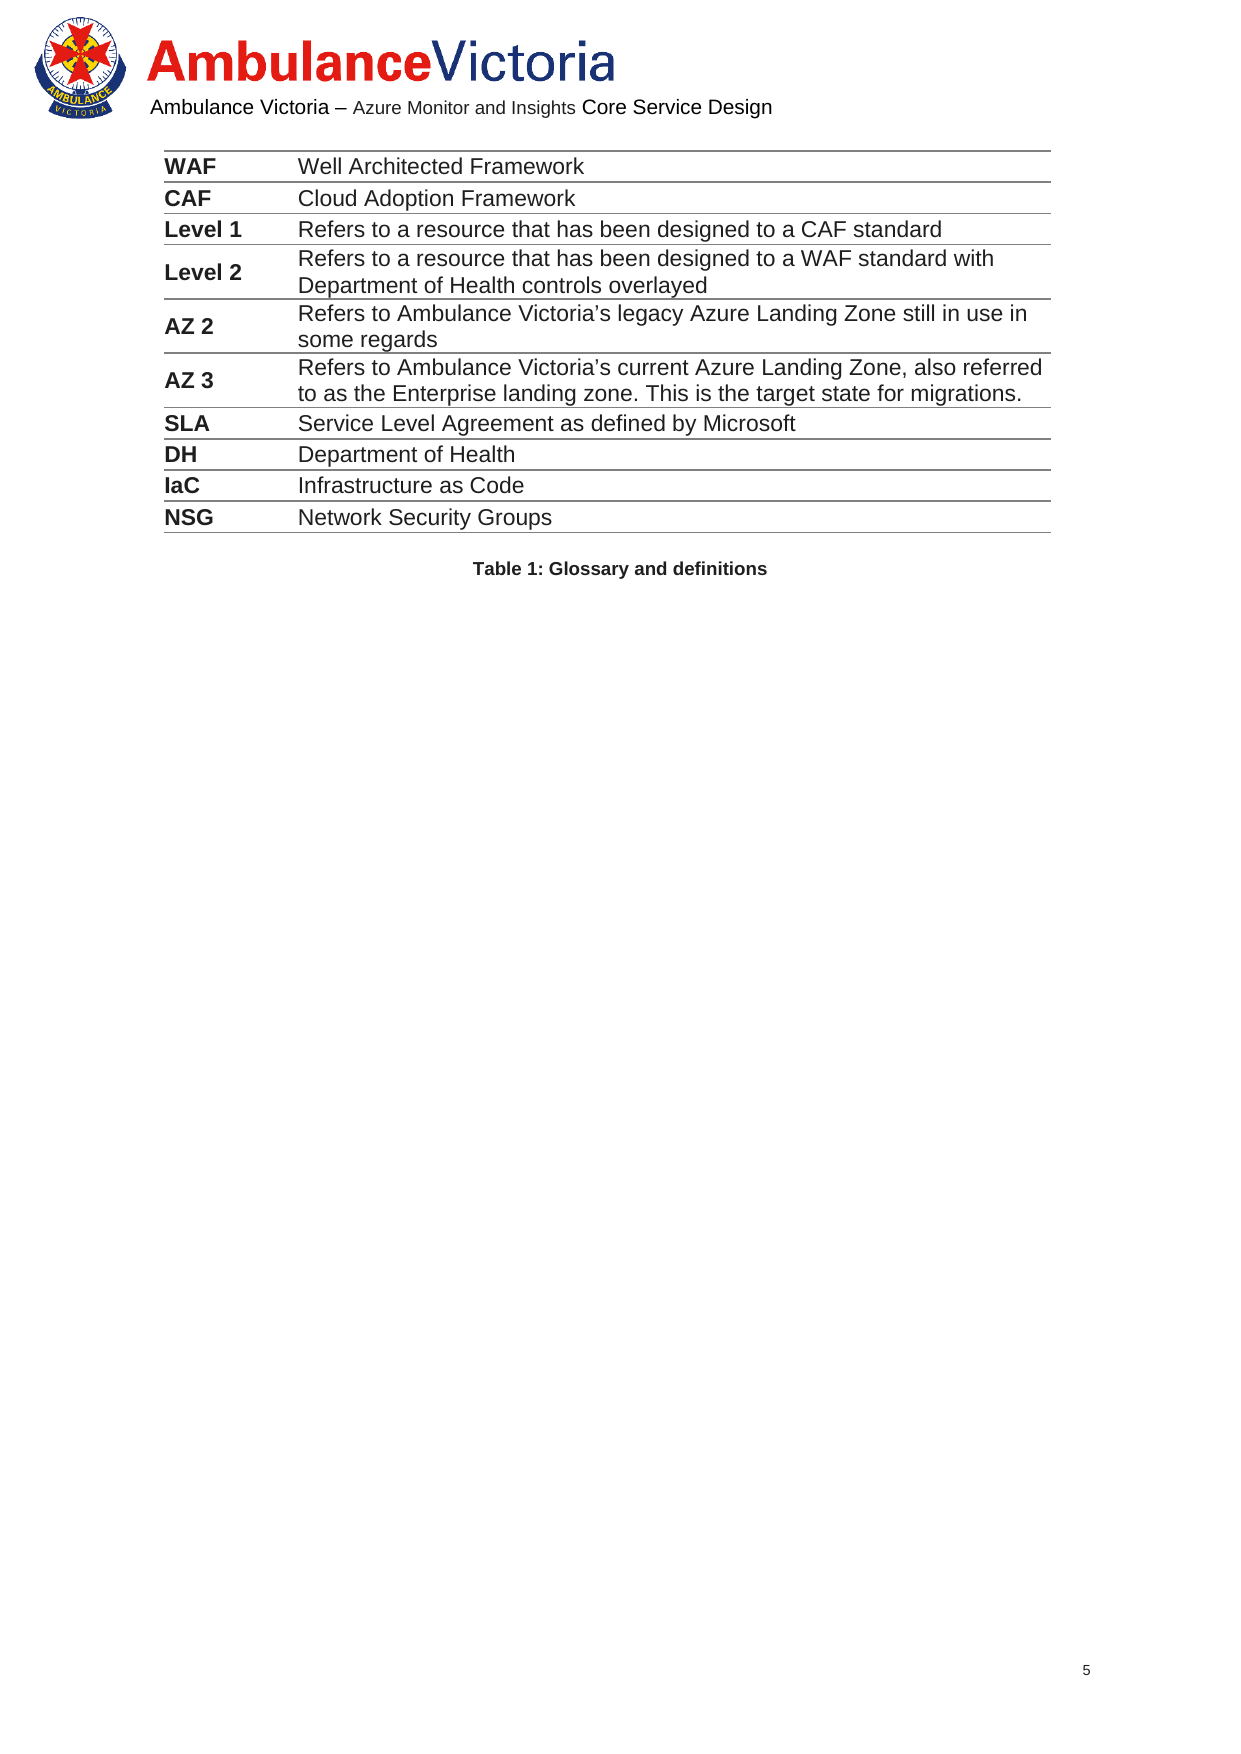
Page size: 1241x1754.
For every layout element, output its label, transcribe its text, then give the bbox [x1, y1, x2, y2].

table_cell SLA [164, 408, 298, 438]
table_cell Cloud Adoption Framework [298, 183, 1051, 212]
table_cell NSG [164, 502, 298, 532]
table_cell CAF [164, 183, 298, 212]
table_cell Well Architected Framework [298, 152, 1051, 181]
table_cell Level 2 [164, 245, 298, 298]
table_cell AZ 2 [164, 300, 298, 352]
table_cell WAF [164, 152, 298, 181]
table_cell DH [164, 440, 298, 469]
table_cell Network Security Groups [298, 502, 1051, 532]
picture [0, 0, 652, 147]
table_cell AZ 3 [164, 354, 298, 407]
table_cell Level 1 [164, 214, 298, 244]
table_cell Service Level Agreement as defined by Microsoft [298, 408, 1051, 438]
text Table 1: Glossary and definitions [150, 558, 1090, 580]
table_cell Infrastructure as Code [298, 471, 1051, 500]
table_cell IaC [164, 471, 298, 500]
table_cell Refers to Ambulance Victoria’s legacy Azure Landing Zone still in use in some regards [298, 300, 1051, 352]
table_cell Refers to a resource that has been designed to a CAF standard [298, 214, 1051, 244]
table_cell Department of Health [298, 440, 1051, 469]
table_cell Refers to a resource that has been designed to a WAF standard with Department of Health controls overlayed [298, 245, 1051, 298]
table_cell Refers to Ambulance Victoria’s current Azure Landing Zone, also referred to as the Enterprise landing zone. This is the target state for migrations. [298, 354, 1051, 407]
